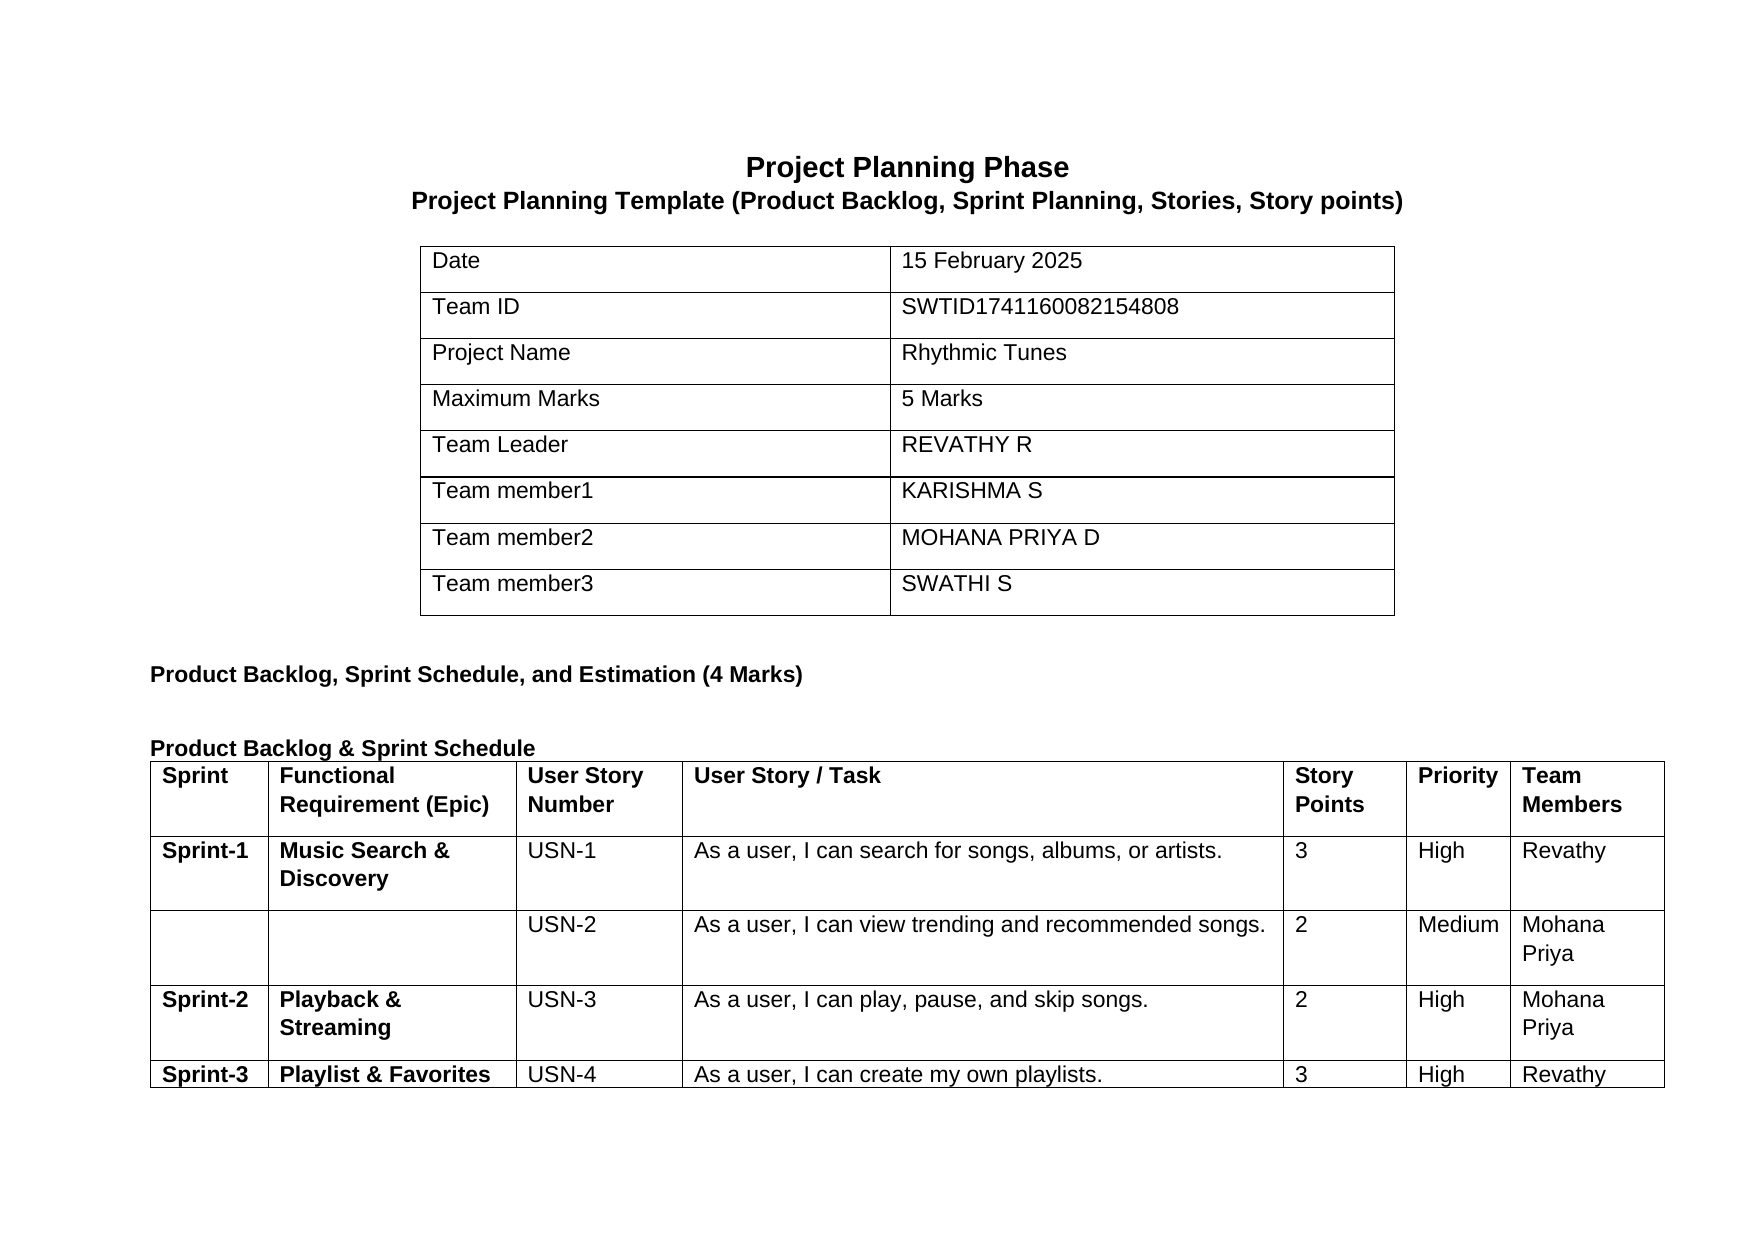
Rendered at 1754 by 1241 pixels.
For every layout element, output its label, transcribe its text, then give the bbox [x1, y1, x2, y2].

table_cell MOHANA PRIYA D [891, 524, 1394, 569]
table_header Date [421, 247, 890, 292]
table_header 15 February 2025 [891, 247, 1394, 292]
table_cell As a user, I can play, pause, and skip songs. [683, 986, 1283, 1059]
text Product Backlog & Sprint Schedule [150, 735, 1665, 761]
table_cell 2 [1284, 986, 1406, 1059]
text Project Planning Template (Product Backlog, Sprint Planning, Stories, Story points) [150, 186, 1665, 215]
table_cell High [1407, 837, 1510, 910]
table_cell Revathy [1511, 837, 1664, 910]
table_cell Project Name [421, 339, 890, 384]
table_cell 5 Marks [891, 385, 1394, 430]
table_cell Team member1 [421, 478, 890, 522]
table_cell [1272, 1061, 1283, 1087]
table_cell SWATHI S [891, 570, 1394, 615]
table_cell Mohana Priya [1511, 911, 1664, 985]
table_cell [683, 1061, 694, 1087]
table_cell USN-2 [517, 911, 682, 985]
table_header Priority [1407, 762, 1510, 836]
table_header Functional Requirement (Epic) [269, 762, 516, 836]
table_cell KARISHMA S [891, 478, 1394, 522]
table_cell SWTID1741160082154808 [891, 293, 1394, 338]
table_header User Story / Task [683, 762, 1283, 836]
table_cell Sprint-2 [151, 986, 268, 1059]
table_cell 2 [1284, 911, 1406, 985]
text Project Planning Phase [150, 150, 1665, 183]
table_cell Rhythmic Tunes [891, 339, 1394, 384]
table_header Team Members [1511, 762, 1664, 836]
table_cell As a user, I can search for songs, albums, or artists. [683, 837, 1283, 910]
table_cell [151, 911, 268, 985]
table_cell Team member3 [421, 570, 890, 615]
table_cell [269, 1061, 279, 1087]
table_cell Music Search & Discovery [269, 837, 516, 910]
table_header Sprint [151, 762, 268, 836]
table_cell Playback & Streaming [269, 986, 516, 1059]
table_cell Team Leader [421, 431, 890, 476]
table_header Story Points [1284, 762, 1406, 836]
table_cell Maximum Marks [421, 385, 890, 430]
table_header User Story Number [517, 762, 682, 836]
table_cell Team member2 [421, 524, 890, 569]
table_cell USN-1 [517, 837, 682, 910]
table_cell Medium [1407, 911, 1510, 985]
table_cell Team ID [421, 293, 890, 338]
text Product Backlog, Sprint Schedule, and Estimation (4 Marks) [150, 661, 1665, 687]
table_cell As a user, I can view trending and recommended songs. [683, 911, 1283, 985]
table_cell [269, 911, 516, 985]
table_cell Sprint-1 [151, 837, 268, 910]
table_cell REVATHY R [891, 431, 1394, 476]
table_cell USN-3 [517, 986, 682, 1059]
table_cell High [1407, 986, 1510, 1059]
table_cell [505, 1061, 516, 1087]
table_cell Mohana Priya [1511, 986, 1664, 1059]
table_cell 3 [1284, 837, 1406, 910]
